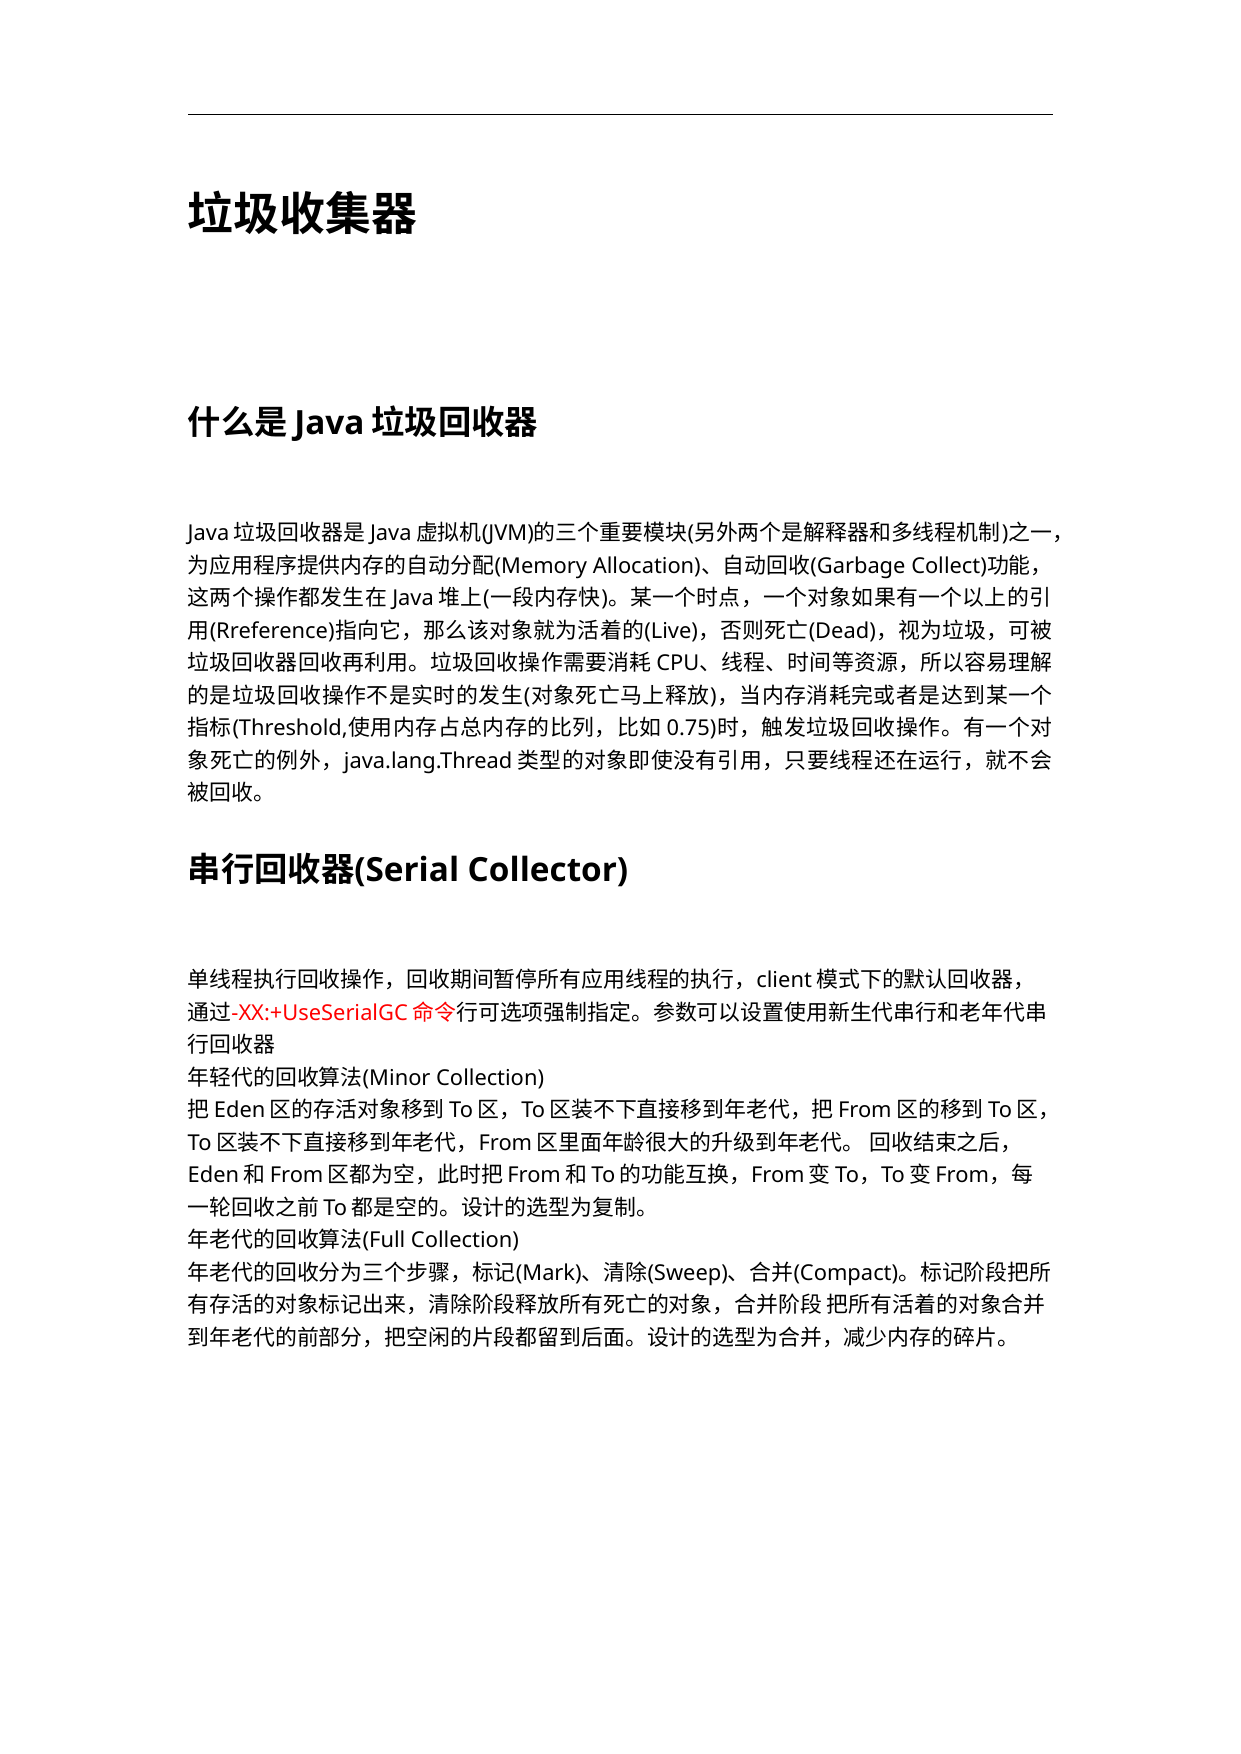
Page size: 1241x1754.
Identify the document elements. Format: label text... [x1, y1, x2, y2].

subtitle 什么是Java垃圾回收器 [187, 387, 1053, 452]
text Java垃圾回收器是Java虚拟机(JVM)的三个重要模块(另外两个是解释器和多线程机制)之一，为应用程序提供内存的自动分配(Memory Allocation)、自动回收(Garbage Collect)功能，这两个操作都发生在Java堆上(一段内存快)。某一个时点，一个对象如果有一个以上的引用(Rreference)指向它，那么该对象就为活着的(Live)，否则死亡(Dead)，视为垃圾，可被垃圾回收器回收再利用。垃圾回收操作需要消耗CPU、线程、时间等资源，所以容易理解的是垃圾回收操作不是实时的发生(对象死亡马上释放)，当内存消耗完或者是达到某一个指标(Threshold,使用内存占总内存的比列，比如0.75)时，触发垃圾回收操作。有一个对象死亡的例外，java.lang.Thread类型的对象即使没有引用，只要线程还在运行，就不会被回收。 [187, 515, 1053, 807]
subtitle 串行回收器(Serial Collector) [187, 834, 1053, 899]
text 年老代的回收算法(Full Collection) 年老代的回收分为三个步骤，标记(Mark)、清除(Sweep)、合并(Compact)。标记阶段把所有存活的对象标记出来，清除阶段释放所有死亡的对象，合并阶段 把所有活着的对象合并到年老代的前部分，把空闲的片段都留到后面。设计的选型为合并，减少内存的碎片。 [187, 1222, 1053, 1352]
subtitle 垃圾收集器 [187, 162, 1053, 259]
text 单线程执行回收操作，回收期间暂停所有应用线程的执行，client模式下的默认回收器，通过-XX:+UseSerialGC命令行可选项强制指定。参数可以设置使用新生代串行和老年代串行回收器 [187, 962, 1053, 1059]
text 年轻代的回收算法(Minor Collection) 把Eden区的存活对象移到To区，To区装不下直接移到年老代，把From区的移到To区，To区装不下直接移到年老代，From区里面年龄很大的升级到年老代。 回收结束之后，Eden和From区都为空，此时把From和To的功能互换，From变To，To变From，每一轮回收之前To都是空的。设计的选型为复制。 [187, 1059, 1053, 1222]
